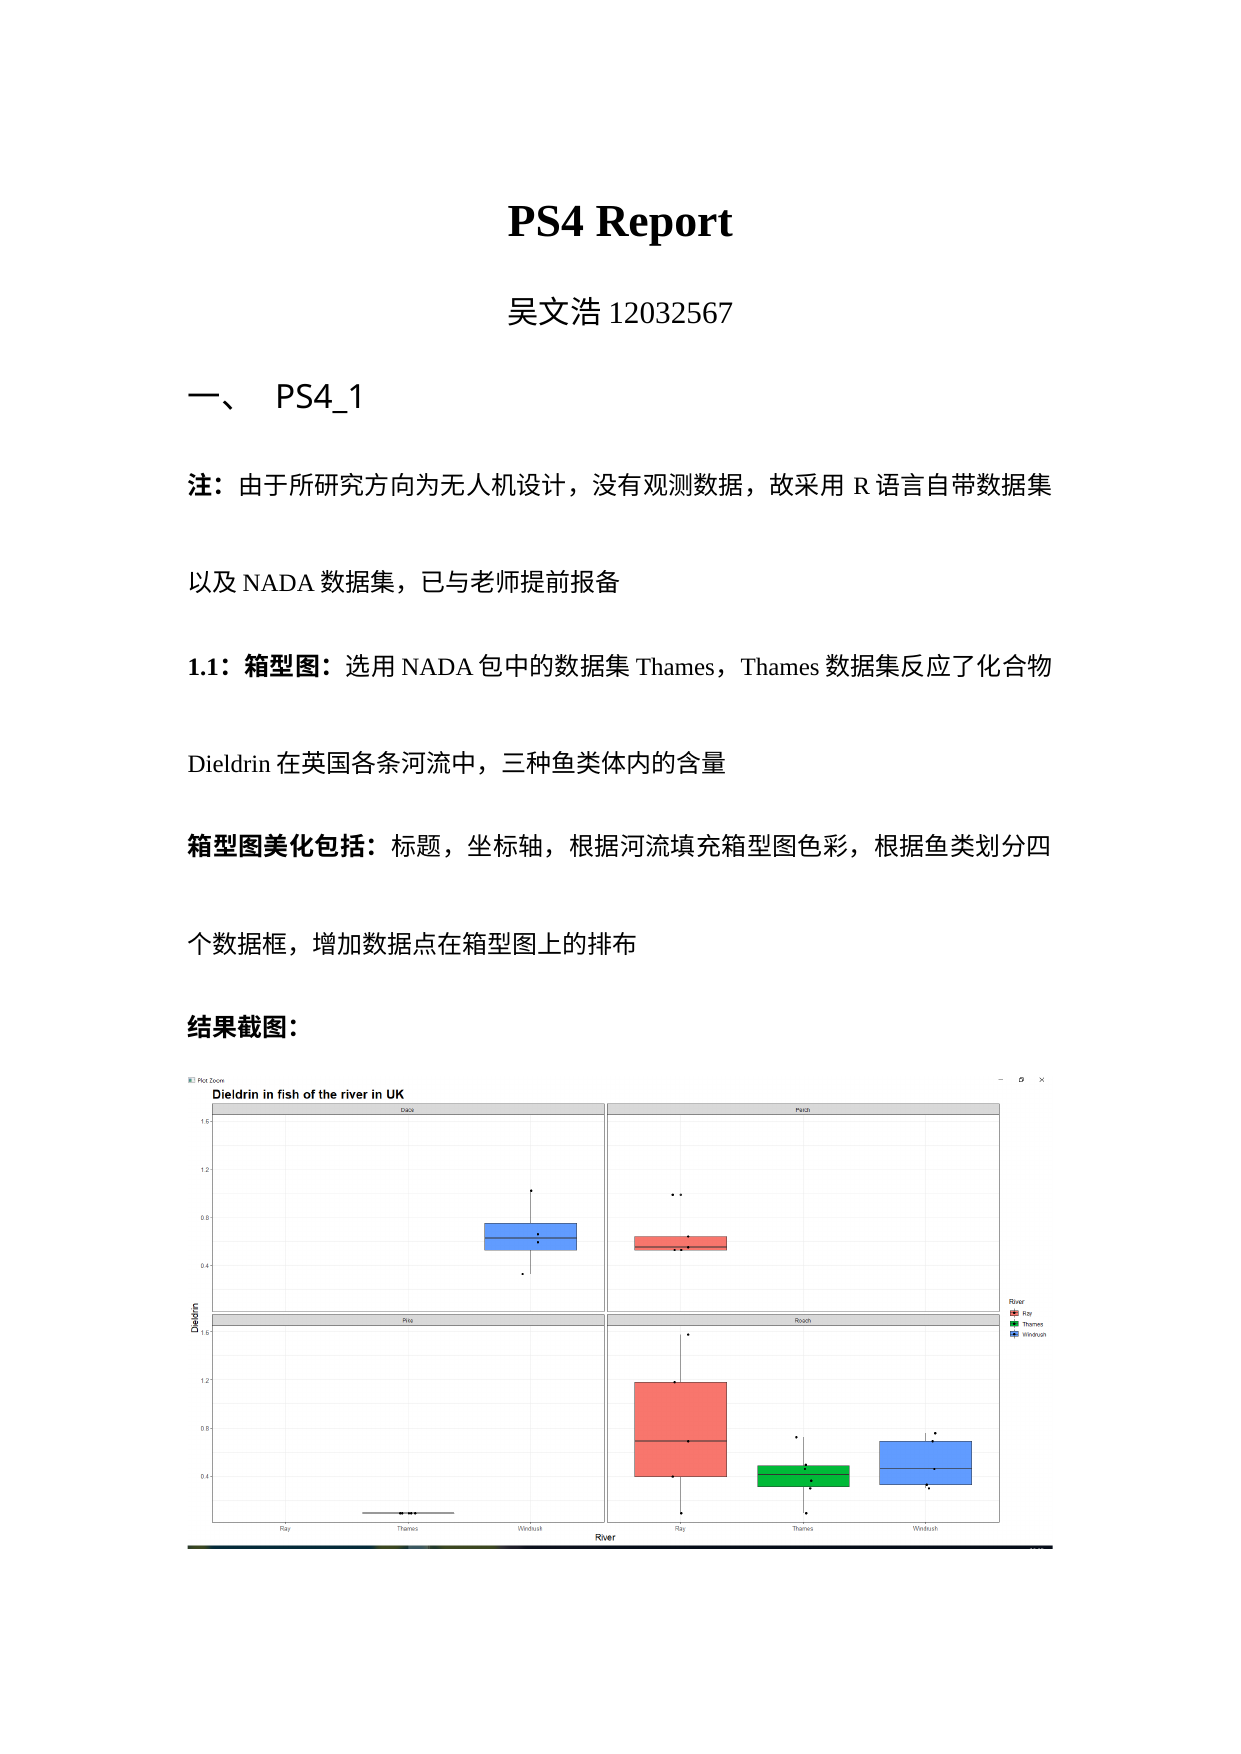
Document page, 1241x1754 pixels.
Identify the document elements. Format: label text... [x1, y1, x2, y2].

text 箱型图美化包括：标题，坐标轴，根据河流填充箱型图色彩，根据鱼类划分四个数据框，增加数据点在箱型图上的排布 [187, 812, 1053, 975]
subtitle 吴文浩 12032567 [187, 277, 1053, 342]
picture [187, 1076, 1053, 1549]
text 注：由于所研究方向为无人机设计，没有观测数据，故采用R语言自带数据集以及NADA数据集，已与老师提前报备 [187, 451, 1053, 613]
list PS4_1 [187, 362, 1053, 427]
text 结果截图： [187, 993, 1053, 1058]
text 1.1：箱型图：选用NADA包中的数据集Thames，Thames数据集反应了化合物Dieldrin在英国各条河流中，三种鱼类体内的含量 [187, 632, 1053, 794]
title PS4 Report [187, 187, 1053, 252]
